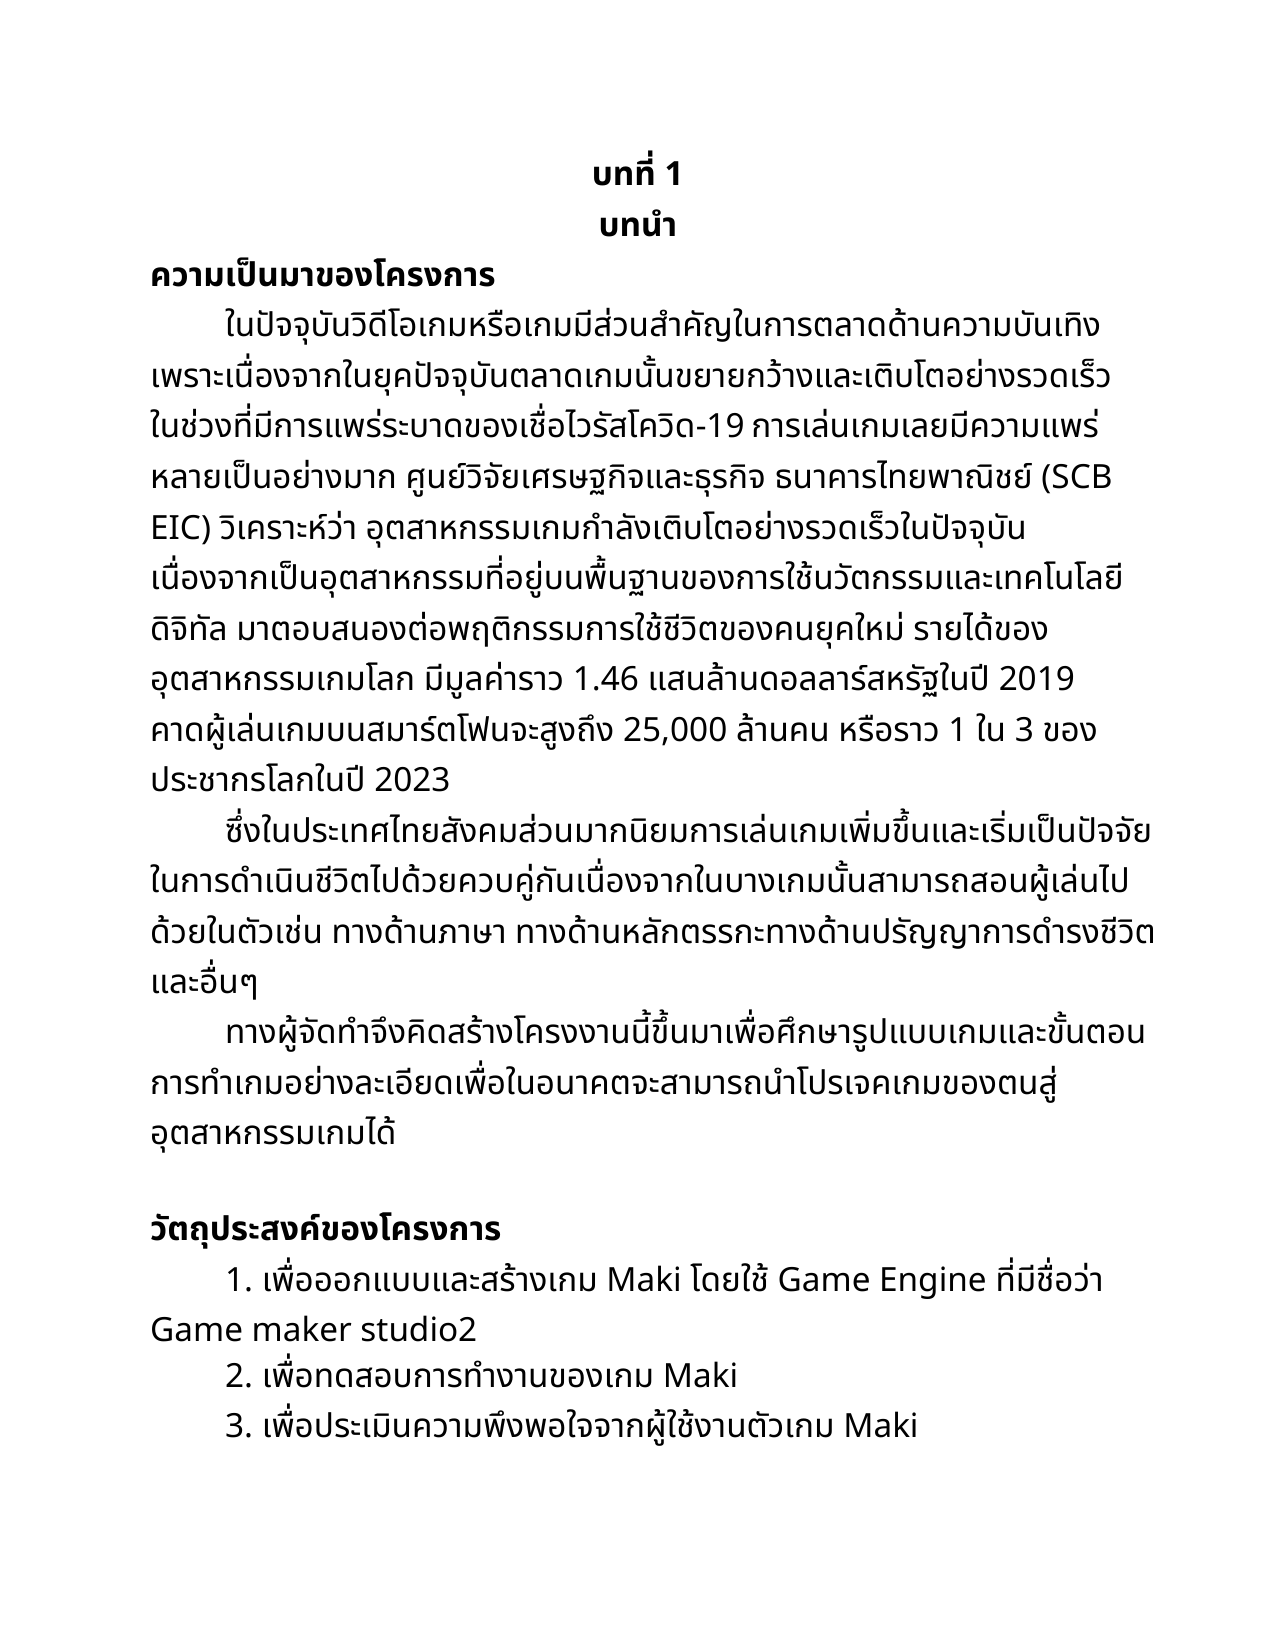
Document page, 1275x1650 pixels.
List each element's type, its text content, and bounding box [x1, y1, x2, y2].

text ความเป็นมาของโครงการ [150, 251, 1125, 301]
text 1. เพื่อออกแบบและสร้างเกม Maki โดยใช้ Game Engine ที่มีชื่อว่า Game maker studio2 [150, 1256, 1125, 1352]
text วัตถุประสงค์ของโครงการ [150, 1205, 1125, 1256]
text ซึ่งในประเทศไทยสังคมส่วนมากนิยมการเล่นเกมเพิ่มขึ้นและเริ่มเป็นปัจจัยในการดำเนินชีวิตไปด้วยควบคู่กันเนื่องจากในบางเกมนั้นสามารถสอนผู้เล่นไปด้วยในตัวเช่น ทางด้านภาษา ทางด้านหลักตรรกะทางด้านปรัญญาการดำรงชีวิต และอื่นๆ [150, 807, 1158, 1008]
text ทางผู้จัดทำจึงคิดสร้างโครงงานนี้ขึ้นมาเพื่อศึกษารูปแบบเกมและขั้นตอนการทำเกมอย่างละเอียดเพื่อในอนาคตจะสามารถนำโปรเจคเกมของตนสู่อุตสาหกรรมเกมได้ [150, 1008, 1158, 1160]
text ในปัจจุบันวิดีโอเกมหรือเกมมีส่วนสำคัญในการตลาดด้านความบันเทิงเพราะเนื่องจากในยุคปัจจุบันตลาดเกมนั้นขยายกว้างและเติบโตอย่างรวดเร็วในช่วงที่มีการแพร่ระบาดของเชื่อไวรัสโควิด-19การเล่นเกมเลยมีความแพร่หลายเป็นอย่างมาก ศูนย์วิจัยเศรษฐกิจและธุรกิจ ธนาคารไทยพาณิชย์ (SCB EIC) วิเคราะห์ว่า อุตสาหกรรมเกมกำลังเติบโตอย่างรวดเร็วในปัจจุบัน เนื่องจากเป็นอุตสาหกรรมที่อยู่บนพื้นฐานของการใช้นวัตกรรมและเทคโนโลยีดิจิทัล มาตอบสนองต่อพฤติกรรมการใช้ชีวิตของคนยุคใหม่ รายได้ของอุตสาหกรรมเกมโลก มีมูลค่าราว 1.46 แสนล้านดอลลาร์สหรัฐในปี 2019 คาดผู้เล่นเกมบนสมาร์ตโฟนจะสูงถึง 25,000 ล้านคน หรือราว 1 ใน 3 ของประชากรโลกในปี 2023 [150, 301, 1125, 807]
text 3. เพื่อประเมินความพึงพอใจจากผู้ใช้งานตัวเกม Maki [150, 1402, 1125, 1453]
text 2. เพื่อทดสอบการทำงานของเกม Maki [150, 1352, 1125, 1402]
text บทที่ 1 [150, 150, 1125, 201]
text บทนำ [150, 201, 1125, 251]
